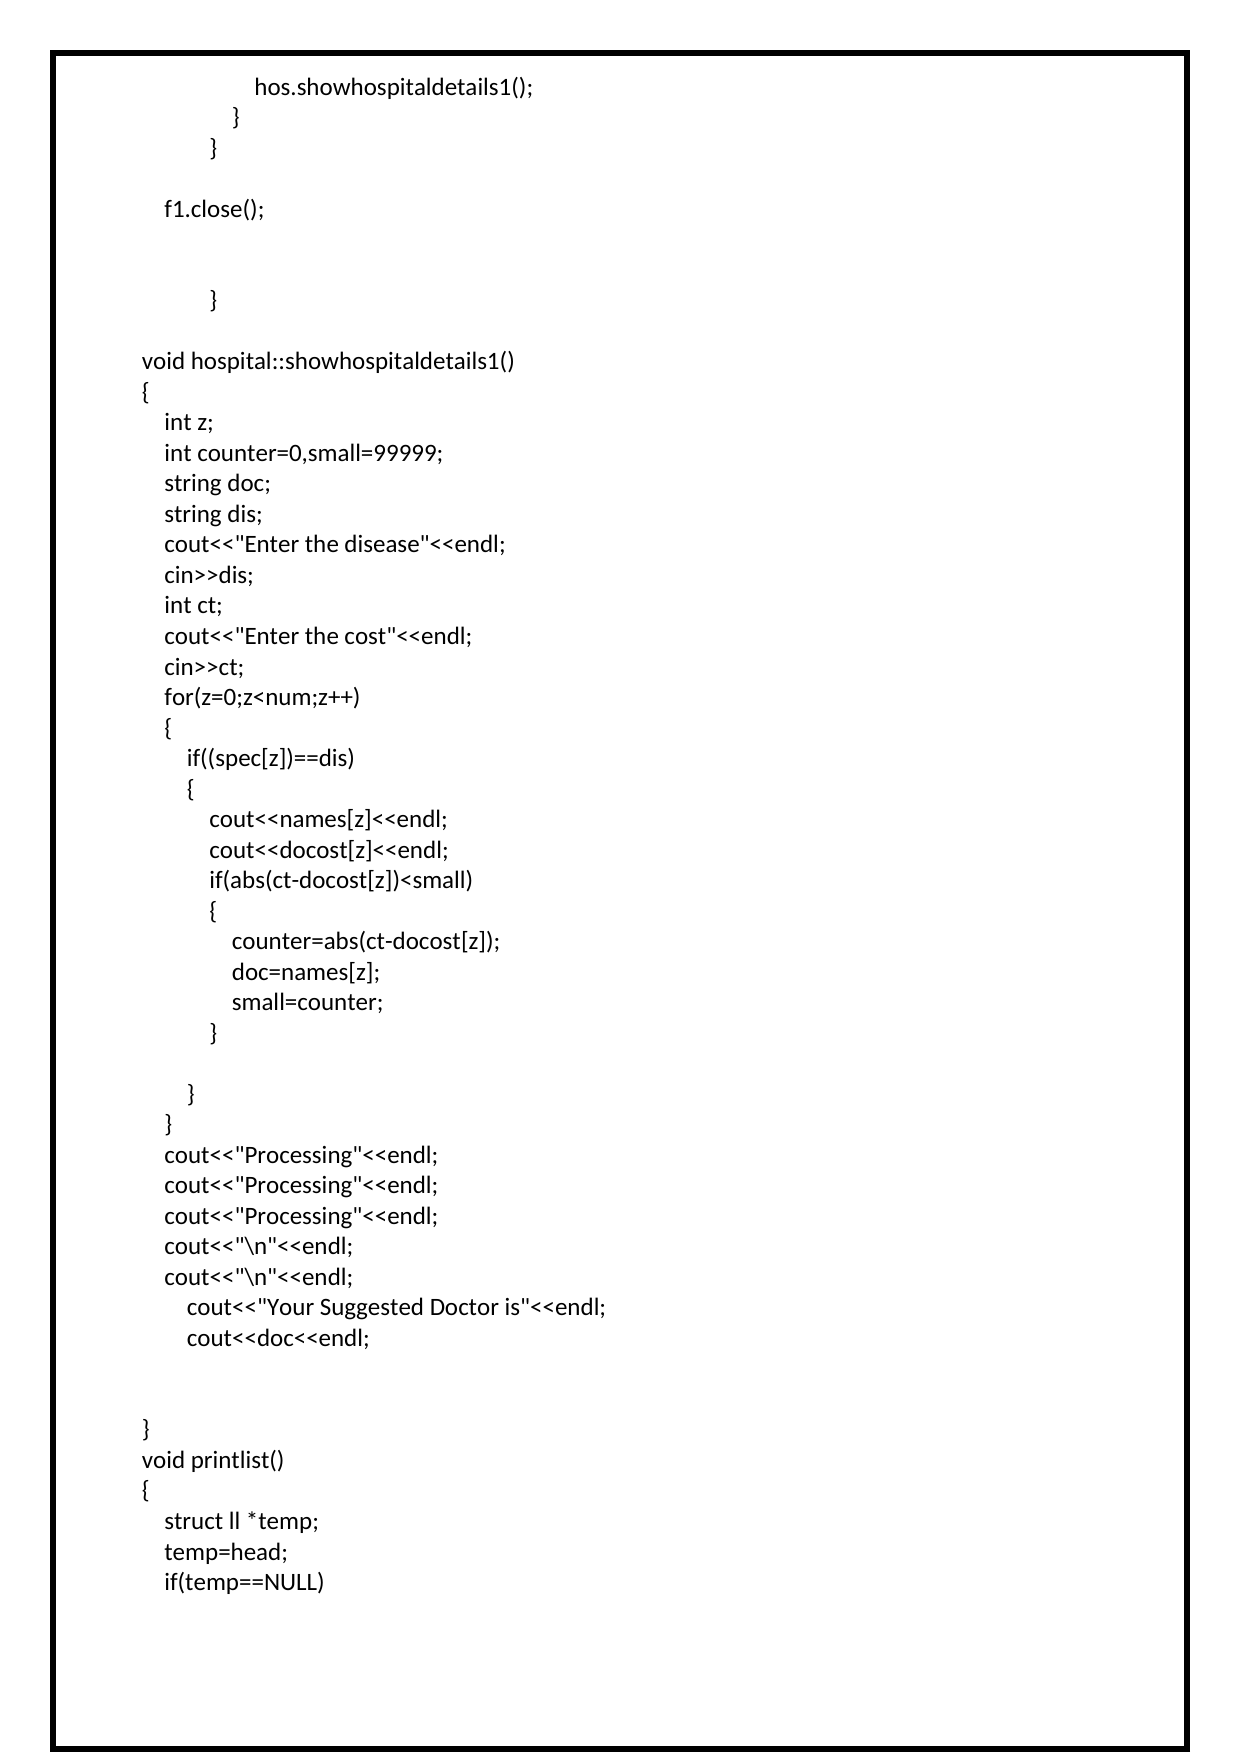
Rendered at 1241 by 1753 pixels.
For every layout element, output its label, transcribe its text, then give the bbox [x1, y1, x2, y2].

text cout<<"Processing"<<endl; [142, 1139, 1159, 1169]
text cin>>ct; [142, 651, 1159, 681]
text int ct; [142, 589, 1159, 620]
text void hospital::showhospitaldetails1() [142, 345, 1159, 376]
text string dis; [142, 498, 1159, 528]
text } [142, 1108, 1159, 1139]
text } [142, 1017, 1159, 1047]
text f1.close(); [142, 193, 1159, 223]
text } [142, 1414, 1159, 1444]
text { [142, 773, 1159, 803]
text cout<<"Processing"<<endl; [142, 1200, 1159, 1231]
text cout<<names[z]<<endl; [142, 803, 1159, 834]
text } [142, 1078, 1159, 1108]
text cout<<"Enter the disease"<<endl; [142, 528, 1159, 559]
text hos.showhospitaldetails1(); [142, 71, 1159, 101]
text } [142, 101, 1159, 132]
text temp=head; [142, 1536, 1159, 1566]
text { [142, 895, 1159, 925]
text counter=abs(ct-docost[z]); [142, 925, 1159, 956]
text if((spec[z])==dis) [142, 742, 1159, 773]
text { [142, 1475, 1159, 1505]
text string doc; [142, 467, 1159, 498]
text cout<<"Processing"<<endl; [142, 1169, 1159, 1200]
text if(temp==NULL) [142, 1566, 1159, 1597]
text cout<<"Enter the cost"<<endl; [142, 620, 1159, 651]
text cout<<"Your Suggested Doctor is"<<endl; [142, 1292, 1159, 1322]
text if(abs(ct-docost[z])<small) [142, 864, 1159, 895]
text { [142, 712, 1159, 742]
text cin>>dis; [142, 559, 1159, 589]
text for(z=0;z<num;z++) [142, 681, 1159, 712]
text cout<<"\n"<<endl; [142, 1261, 1159, 1292]
text doc=names[z]; [142, 956, 1159, 986]
text cout<<doc<<endl; [142, 1322, 1159, 1353]
text int z; [142, 406, 1159, 437]
text } [142, 284, 1159, 315]
text cout<<"\n"<<endl; [142, 1231, 1159, 1261]
text { [142, 376, 1159, 406]
text } [142, 132, 1159, 162]
text struct ll *temp; [142, 1505, 1159, 1536]
text small=counter; [142, 986, 1159, 1017]
text int counter=0,small=99999; [142, 437, 1159, 467]
text cout<<docost[z]<<endl; [142, 834, 1159, 864]
text void printlist() [142, 1444, 1159, 1475]
